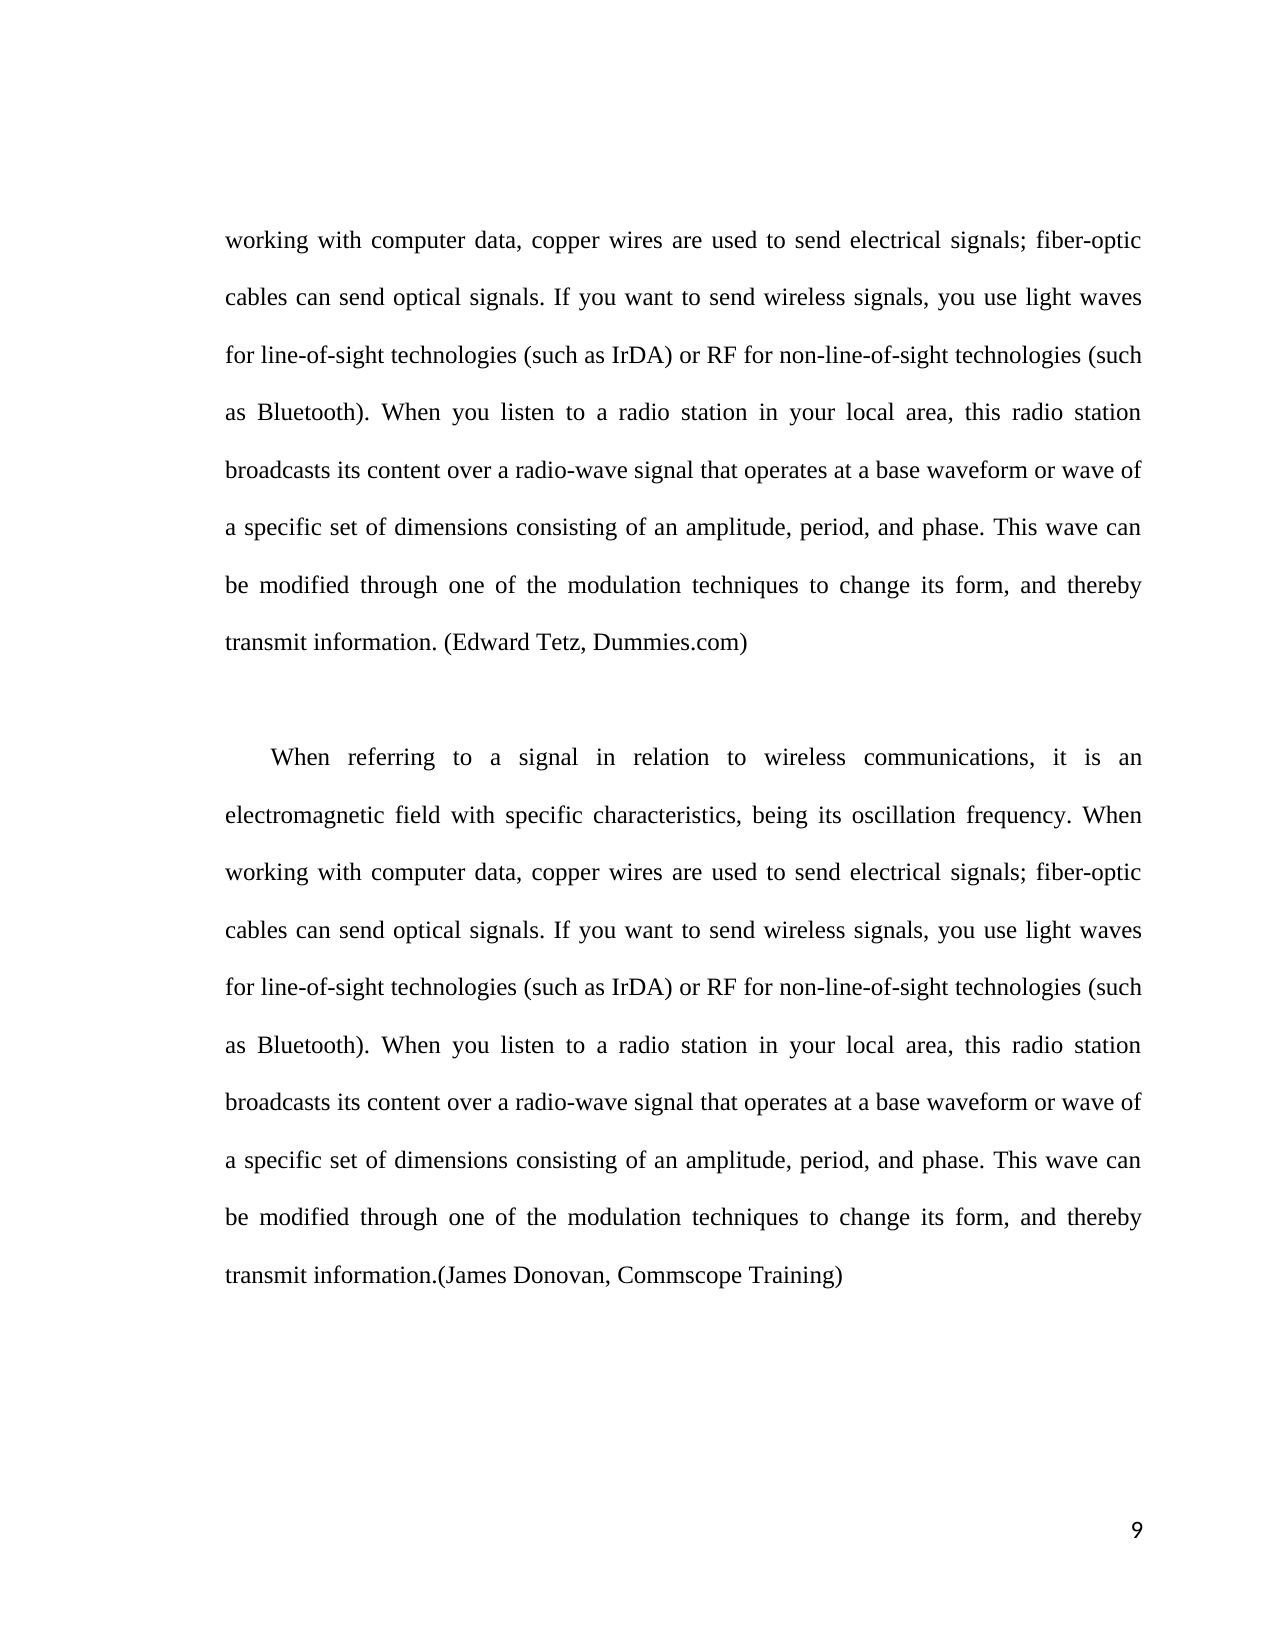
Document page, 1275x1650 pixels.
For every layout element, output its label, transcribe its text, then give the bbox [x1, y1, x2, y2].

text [225, 225, 1143, 656]
text When referring to a signal in relation to wireless communications, it is an electromagnetic field with specific characteristics, being its oscillation frequency. When working with computer data, copper wires are used to send electrical signals; fiber-optic cables can send optical signals. If you want to send wireless signals, you use light waves for line-of-sight technologies (such as IrDA) or RF for non-line-of-sight technologies (such as Bluetooth). When you listen to a radio station in your local area, this radio station broadcasts its content over a radio-wave signal that operates at a base waveform or wave of a specific set of dimensions consisting of an amplitude, period, and phase. This wave can be modified through one of the modulation techniques to change its form, and thereby transmit information.(James Donovan, Commscope Training) [225, 742, 1143, 1289]
